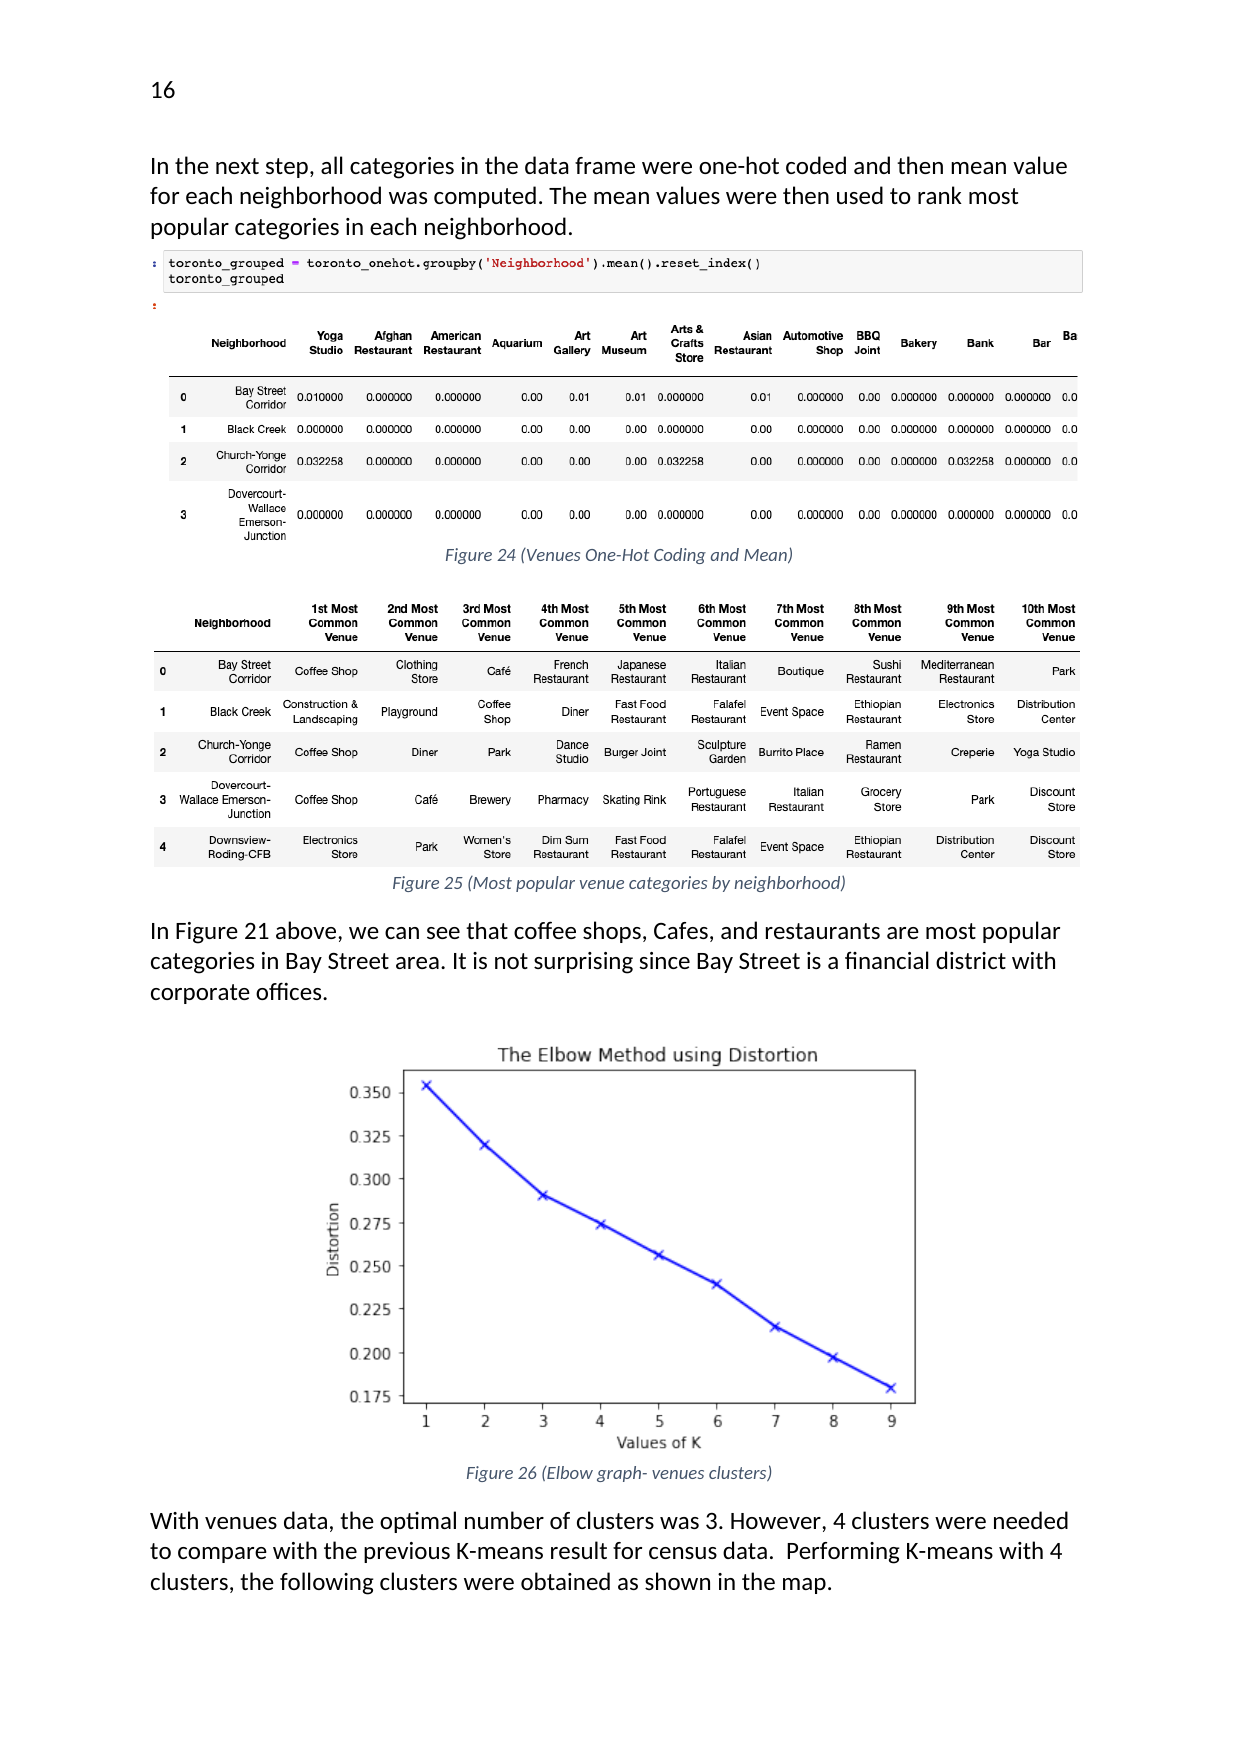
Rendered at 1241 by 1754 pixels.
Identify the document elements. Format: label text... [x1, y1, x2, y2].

picture [316, 1037, 924, 1461]
picture [152, 241, 1089, 543]
text With venues data, the optimal number of clusters was 3. However, 4 clusters were needed to compare with the previous K-means result for census data. Performing K-means with 4 clusters, the following clusters were obtained as shown in the map. [150, 1505, 1090, 1596]
text In Figure 21 above, we can see that coffee shops, Cafes, and restaurants are most popular categories in Bay Street area. It is not surprising since Bay Street is a financial district with corporate offices. [150, 915, 1090, 1007]
text In the next step, all categories in the data frame were one-hot coded and then mean value for each neighborhood was computed. The mean values were then used to rank most popular categories in each neighborhood. [150, 150, 1090, 242]
picture [150, 586, 1091, 872]
